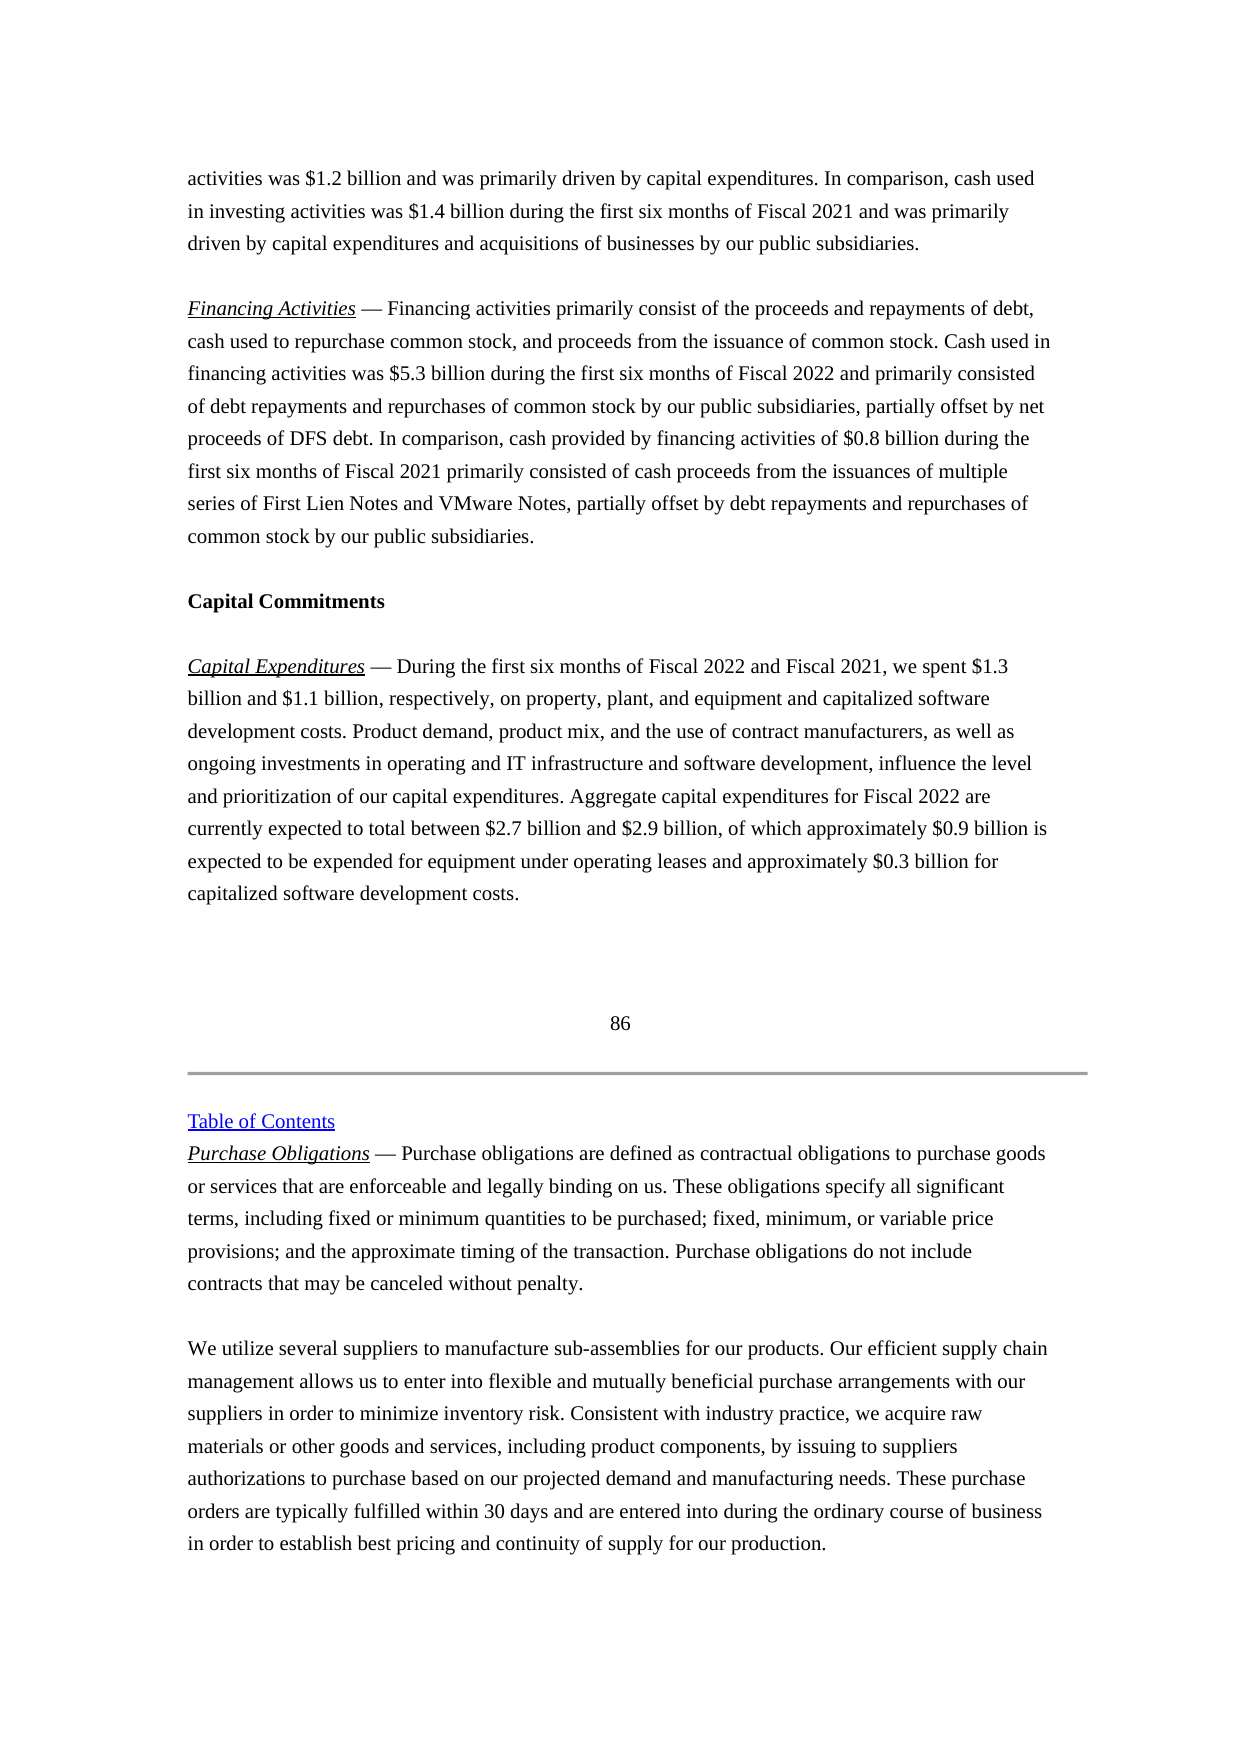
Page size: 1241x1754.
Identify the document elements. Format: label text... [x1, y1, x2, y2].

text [187, 162, 1053, 259]
text Capital Commitments [187, 584, 1053, 617]
text Purchase Obligations — Purchase obligations are defined as contractual obligations to purchase goods or services that are enforceable and legally binding on us. These obligations specify all significant terms, including fixed or minimum quantities to be purchased; fixed, minimum, or variable price provisions; and the approximate timing of the transaction. Purchase obligations do not include contracts that may be canceled without penalty. [187, 1137, 1053, 1299]
text Capital Expenditures — During the first six months of Fiscal 2022 and Fiscal 2021, we spent $1.3 billion and $1.1 billion, respectively, on property, plant, and equipment and capitalized software development costs. Product demand, product mix, and the use of contract manufacturers, as well as ongoing investments in operating and IT infrastructure and software development, influence the level and prioritization of our capital expenditures. Aggregate capital expenditures for Fiscal 2022 are currently expected to total between $2.7 billion and $2.9 billion, of which approximately $0.9 billion is expected to be expended for equipment under operating leases and approximately $0.3 billion for capitalized software development costs. [187, 649, 1053, 909]
text 86 [187, 1007, 1053, 1039]
text We utilize several suppliers to manufacture sub-assemblies for our products. Our efficient supply chain management allows us to enter into flexible and mutually beneficial purchase arrangements with our suppliers in order to minimize inventory risk. Consistent with industry practice, we acquire raw materials or other goods and services, including product components, by issuing to suppliers authorizations to purchase based on our projected demand and manufacturing needs. These purchase orders are typically fulfilled within 30 days and are entered into during the ordinary course of business in order to establish best pricing and continuity of supply for our production. [187, 1332, 1053, 1559]
text Table of Contents [187, 1104, 1053, 1137]
text Financing Activities — Financing activities primarily consist of the proceeds and repayments of debt, cash used to repurchase common stock, and proceeds from the issuance of common stock. Cash used in financing activities was $5.3 billion during the first six months of Fiscal 2022 and primarily consisted of debt repayments and repurchases of common stock by our public subsidiaries, partially offset by net proceeds of DFS debt. In comparison, cash provided by financing activities of $0.8 billion during the first six months of Fiscal 2021 primarily consisted of cash proceeds from the issuances of multiple series of First Lien Notes and VMware Notes, partially offset by debt repayments and repurchases of common stock by our public subsidiaries. [187, 292, 1053, 552]
